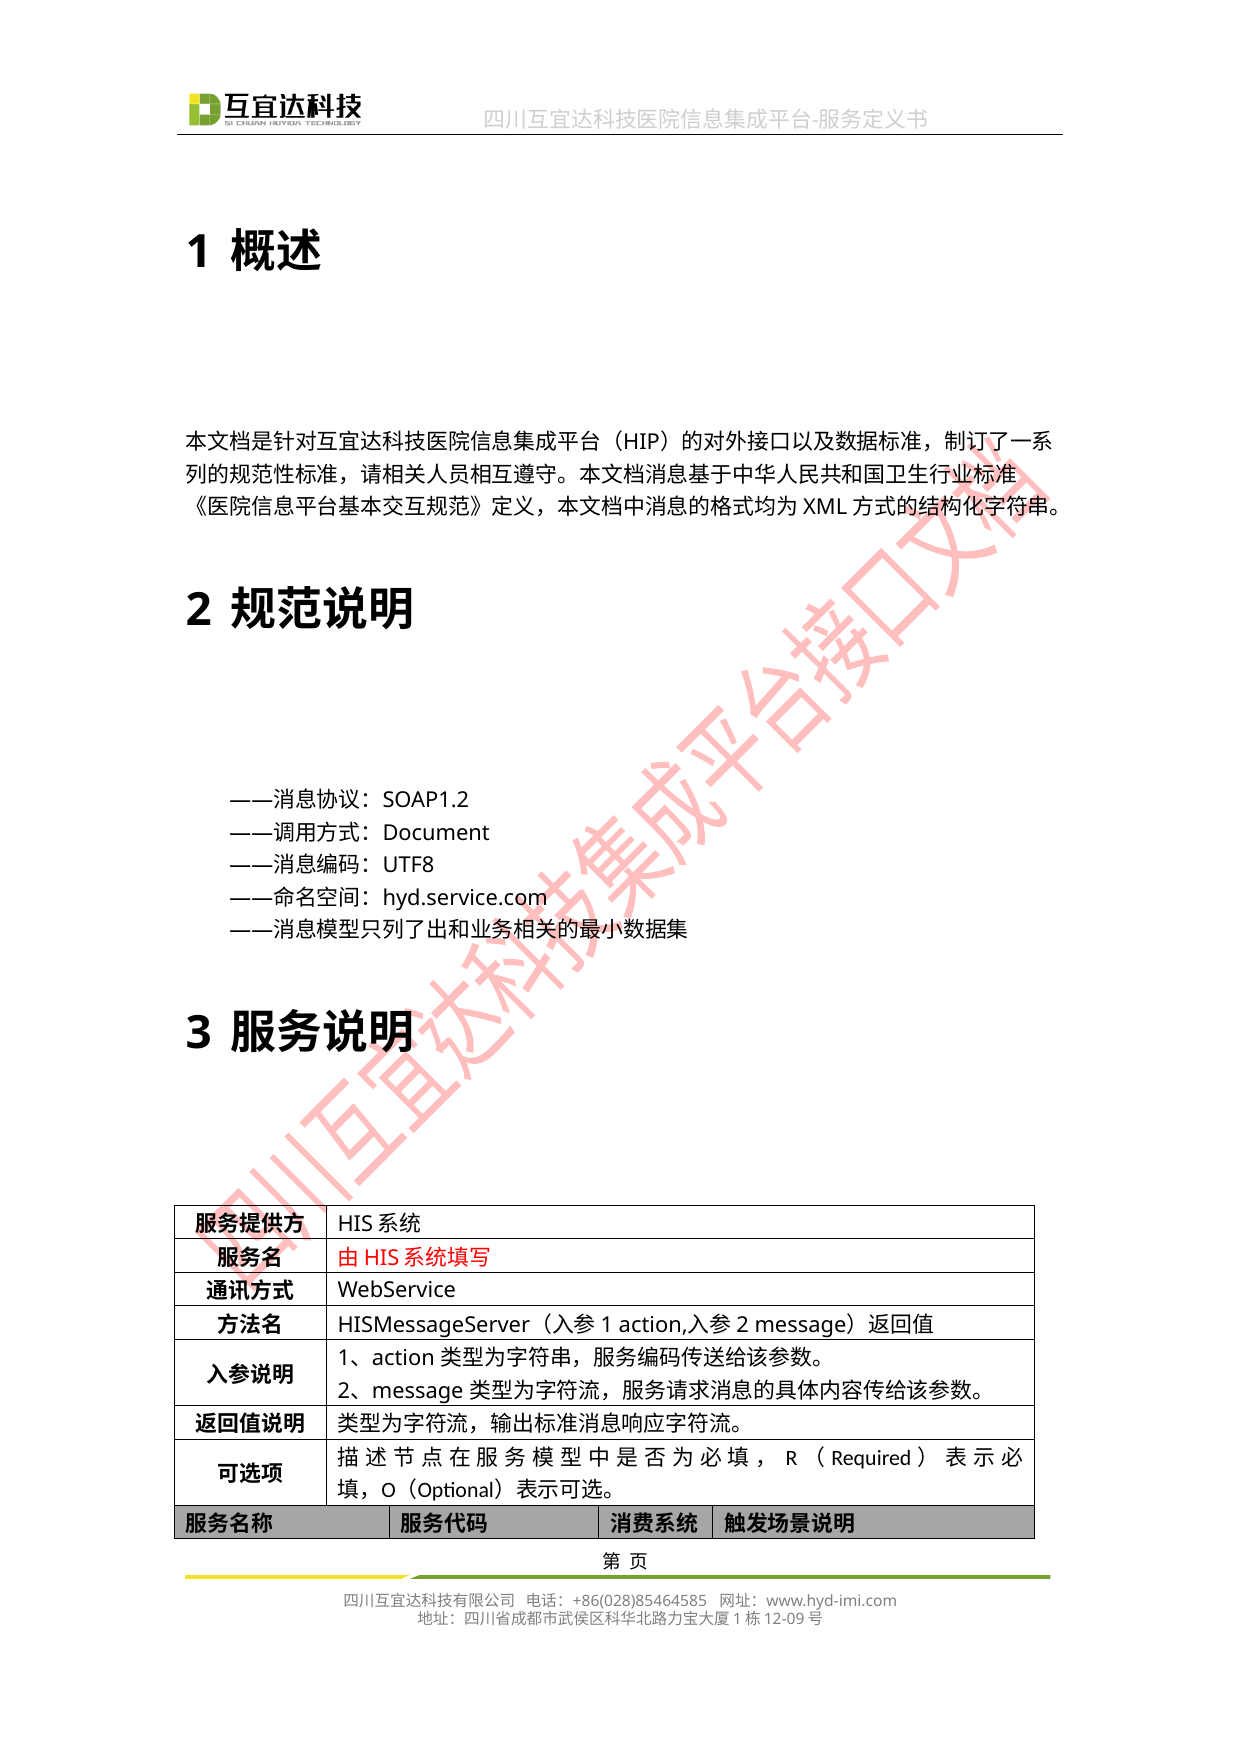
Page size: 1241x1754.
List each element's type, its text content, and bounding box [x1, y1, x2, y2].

table_cell 消费系统 [599, 1506, 712, 1538]
text ——命名空间：hyd.service.com [185, 879, 1055, 912]
text ——调用方式：Document [185, 814, 1055, 847]
table_cell 类型为字符流，输出标准消息响应字符流。 [327, 1406, 1034, 1438]
table_header 服务提供方 [175, 1206, 326, 1238]
table_cell 服务名称 [175, 1506, 389, 1538]
table_cell 返回值说明 [175, 1406, 326, 1438]
subtitle 概述 [185, 199, 1055, 296]
table_cell 服务代码 [390, 1506, 598, 1538]
subtitle 规范说明 [185, 557, 1055, 654]
table_cell 方法名 [175, 1306, 326, 1339]
table_cell WebService [327, 1273, 1034, 1305]
table_cell 描述节点在服务模型中是否为必填，R（Required）表示必填，O（Optional）表示可选。 [327, 1440, 1034, 1504]
picture [185, 90, 364, 128]
table_cell 由HIS系统填写 [327, 1239, 1034, 1272]
text ——消息模型只列了出和业务相关的最小数据集 [185, 912, 1055, 944]
text 本文档是针对互宜达科技医院信息集成平台（HIP）的对外接口以及数据标准，制订了一系列的规范性标准，请相关人员相互遵守。本文档消息基于中华人民共和国卫生行业标准《医院信息平台基本交互规范》定义，本文档中消息的格式均为 XML 方式的结构化字符串。 [185, 424, 1055, 521]
subtitle 服务说明 [185, 980, 1055, 1077]
text ——消息编码：UTF8 [185, 847, 1055, 879]
text ——消息协议：SOAP1.2 [185, 782, 1055, 814]
table_cell 触发场景说明 [713, 1506, 1034, 1538]
table_cell 通讯方式 [175, 1273, 326, 1305]
table_cell 入参说明 [175, 1340, 326, 1405]
table_header HIS系统 [327, 1206, 1034, 1238]
table_cell HISMessageServer（入参 1 action,入参 2 message）返回值 [327, 1306, 1034, 1339]
table_cell 可选项 [175, 1440, 326, 1504]
table_cell 1、action 类型为字符串，服务编码传送给该参数。 2、message 类型为字符流，服务请求消息的具体内容传给该参数。 [327, 1340, 1034, 1405]
picture [185, 1575, 1051, 1579]
table_cell 服务名 [175, 1239, 326, 1272]
